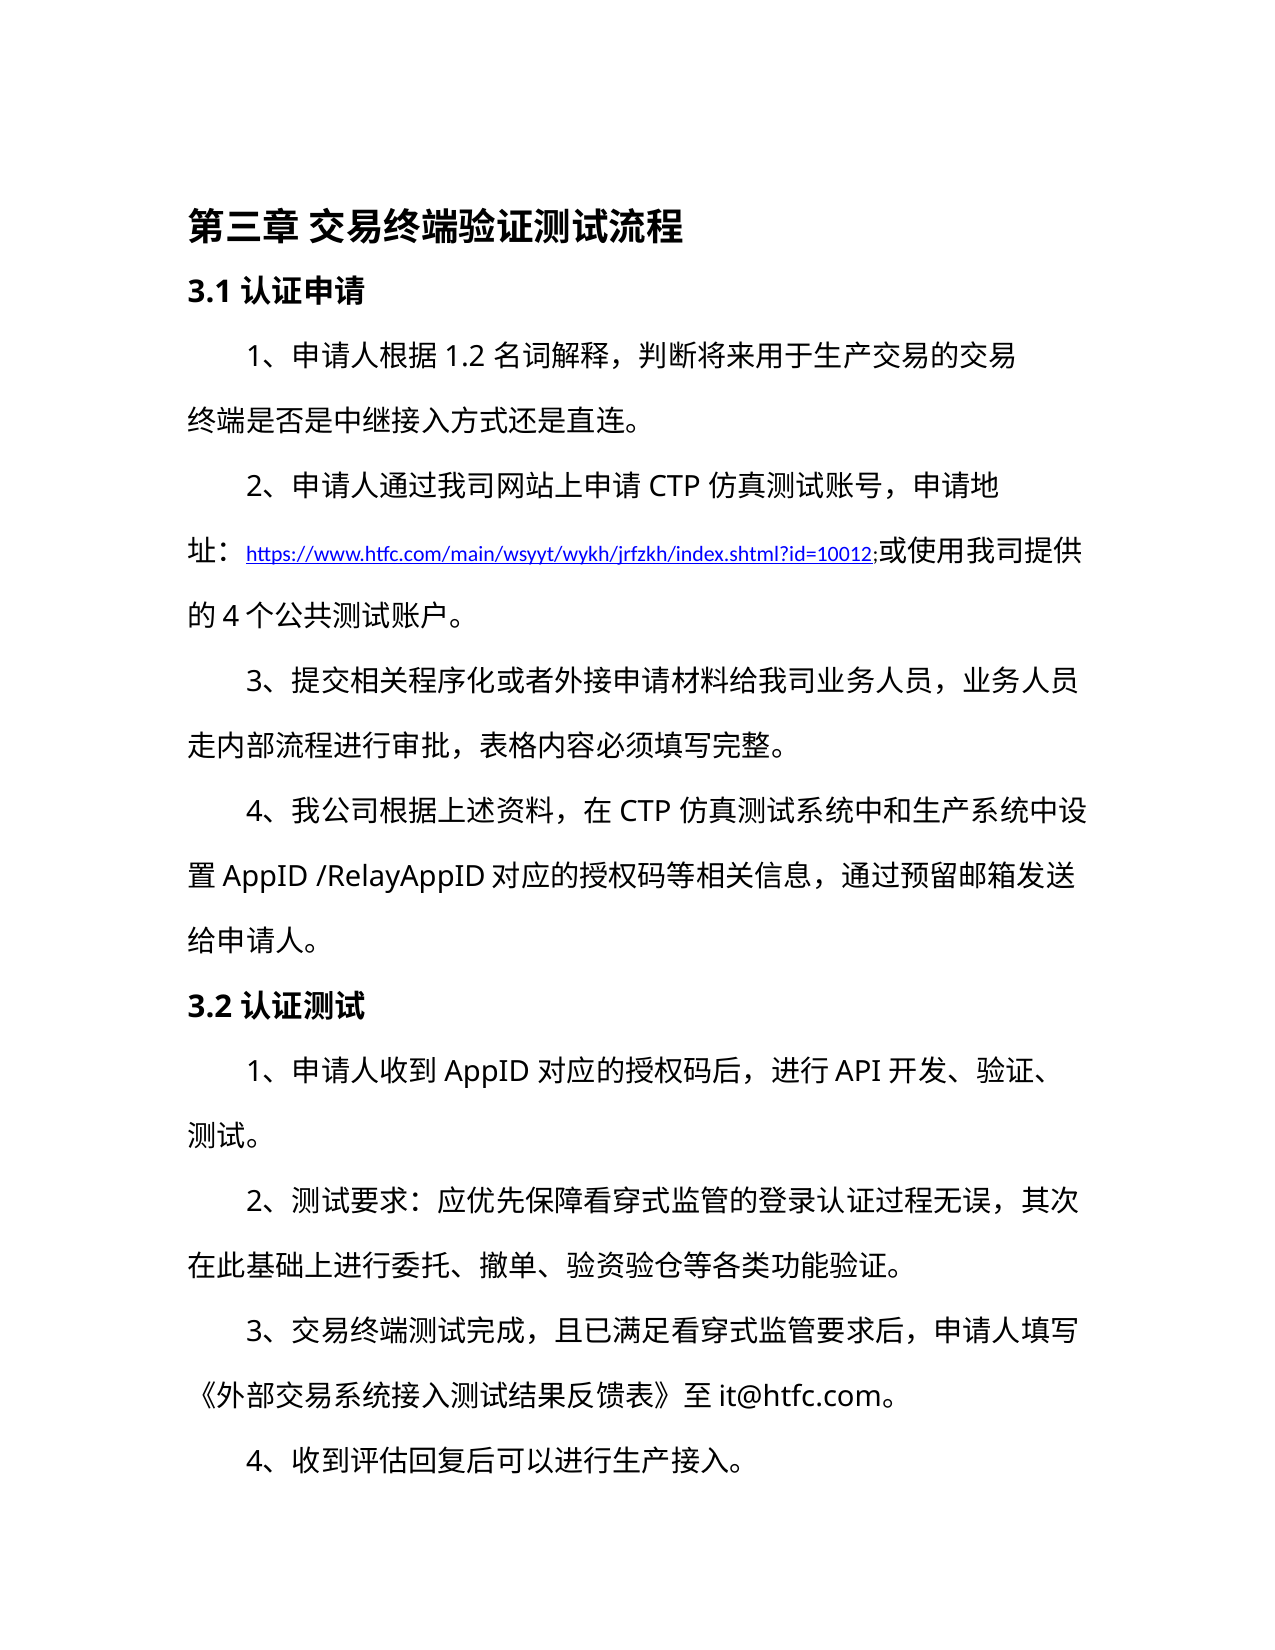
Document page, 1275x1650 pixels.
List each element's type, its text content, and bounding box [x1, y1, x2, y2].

text 2、申请人通过我司网站上申请 CTP 仿真测试账号，申请地 [187, 451, 1087, 516]
text 4、收到评估回复后可以进行生产接入。 [187, 1426, 1087, 1491]
text 1、申请人收到 AppID 对应的授权码后，进行API 开发、验证、测试。 [187, 1036, 1087, 1166]
text 3.1 认证申请 [187, 256, 1087, 321]
text 3、提交相关程序化或者外接申请材料给我司业务人员，业务人员走内部流程进行审批，表格内容必须填写完整。 [187, 646, 1087, 776]
text 1、申请人根据 1.2 名词解释，判断将来用于生产交易的交易 [187, 321, 1087, 386]
text 3、交易终端测试完成，且已满足看穿式监管要求后，申请人填写《外部交易系统接入测试结果反馈表》至it@htfc.com。 [187, 1296, 1087, 1426]
text 终端是否是中继接入方式还是直连。 [187, 386, 1087, 451]
text 第三章 交易终端验证测试流程 [187, 191, 1087, 256]
text 4、我公司根据上述资料，在 CTP 仿真测试系统中和生产系统中设置AppID /RelayAppID对应的授权码等相关信息，通过预留邮箱发送给申请人。 [187, 776, 1087, 971]
text 2、测试要求：应优先保障看穿式监管的登录认证过程无误，其次在此基础上进行委托、撤单、验资验仓等各类功能验证。 [187, 1166, 1087, 1296]
text 址：https://www.htfc.com/main/wsyyt/wykh/jrfzkh/index.shtml?id=10012;或使用我司提供的4个公共测试账户。 [187, 516, 1087, 646]
text 3.2 认证测试 [187, 971, 1087, 1036]
